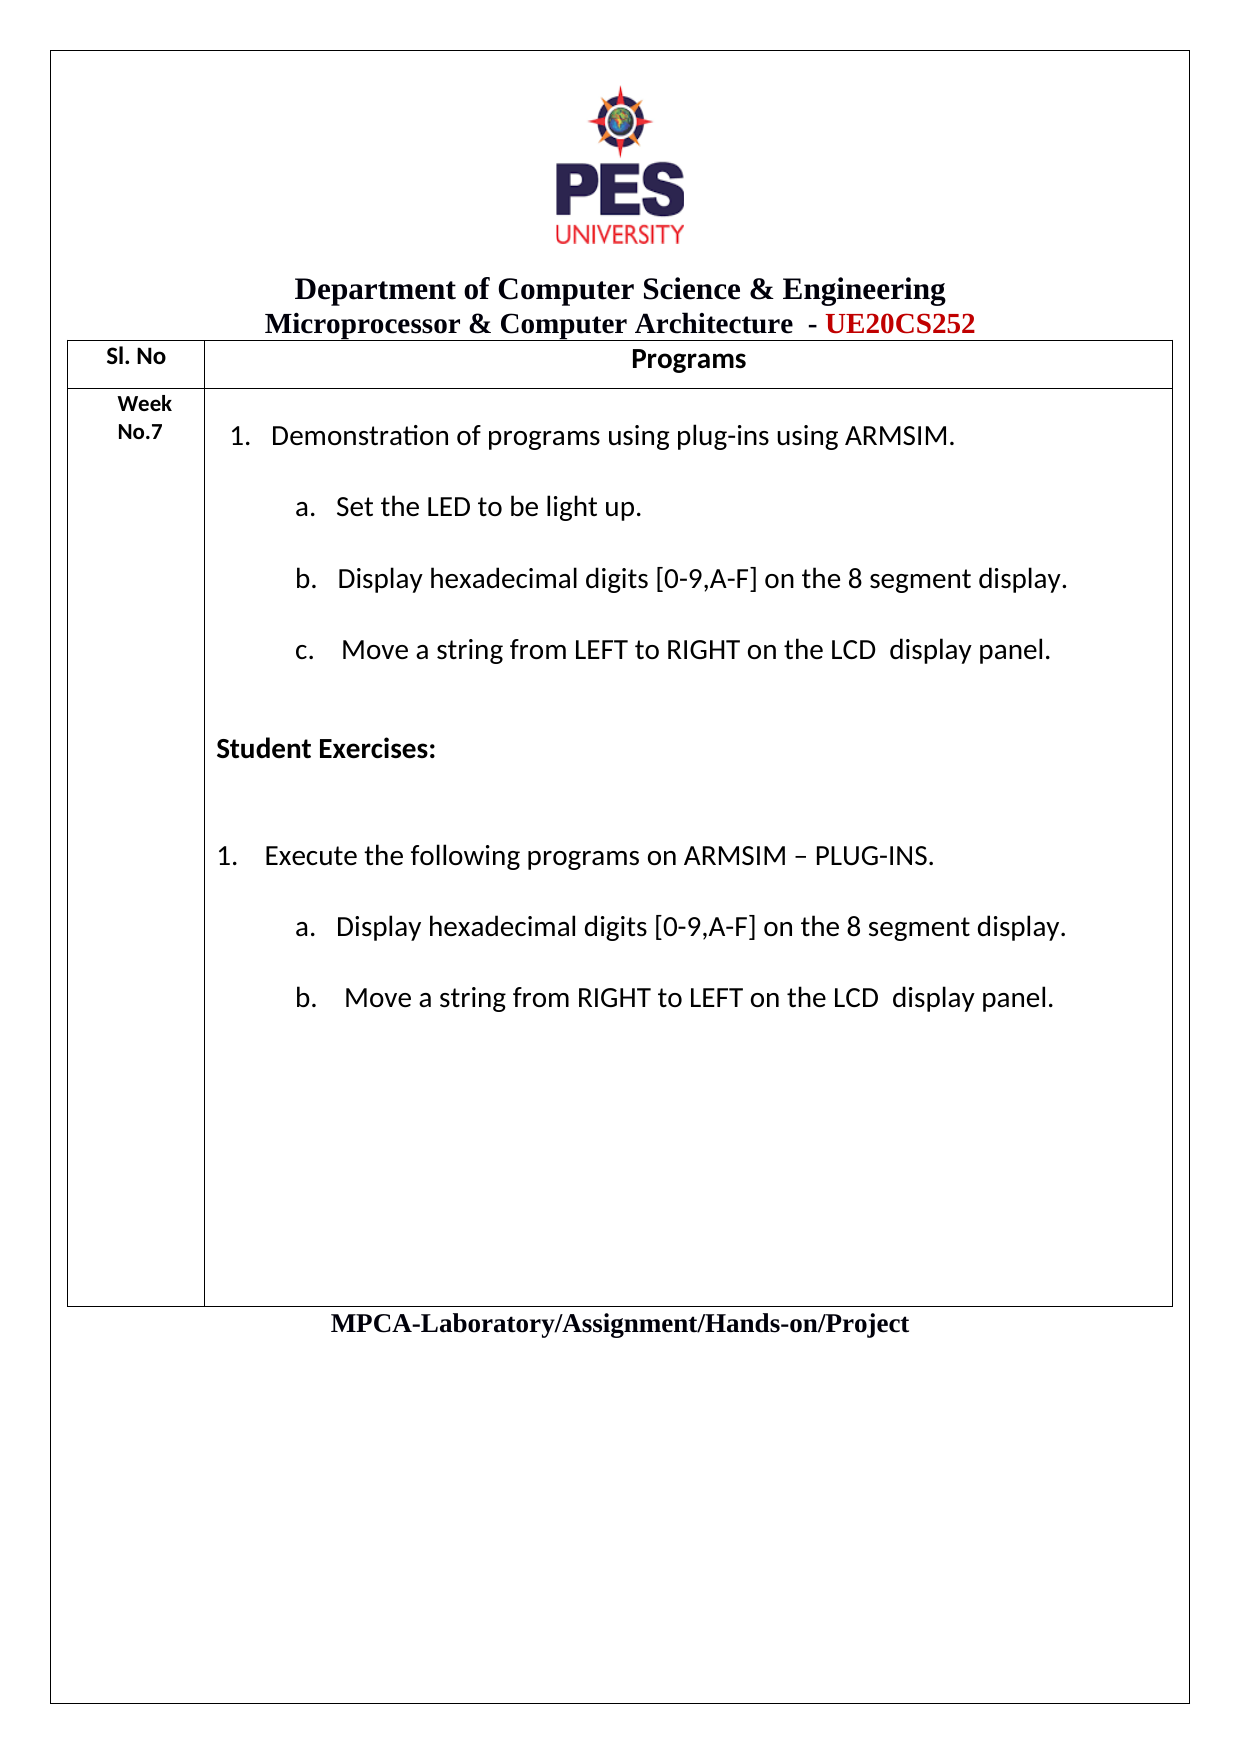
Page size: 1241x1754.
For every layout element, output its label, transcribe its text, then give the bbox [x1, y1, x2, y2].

text Microprocessor & Computer Architecture - UE20CS252 [150, 306, 1090, 339]
table_cell 1. Demonstration of programs using plug-ins using ARMSIM. a. Set the LED to be light up. b. Display hexadecimal digits [0-9,A-F] on the 8 segment display. c. Move a string from LEFT to RIGHT on the LCD display panel. Student Exercises: 1. Execute the following programs on ARMSIM – PLUG-INS. a. Display hexadecimal digits [0-9,A-F] on the 8 segment display. b. Move a string from RIGHT to LEFT on the LCD display panel. [205, 389, 1172, 1306]
text Department of Computer Science & Engineering [150, 270, 1090, 306]
table_header Sl. No [68, 341, 204, 388]
picture [556, 85, 684, 244]
table_header Programs [205, 341, 1172, 388]
table_cell Week No.7 [68, 389, 204, 1306]
text MPCA-Laboratory/Assignment/Hands-on/Project [150, 1307, 1090, 1338]
